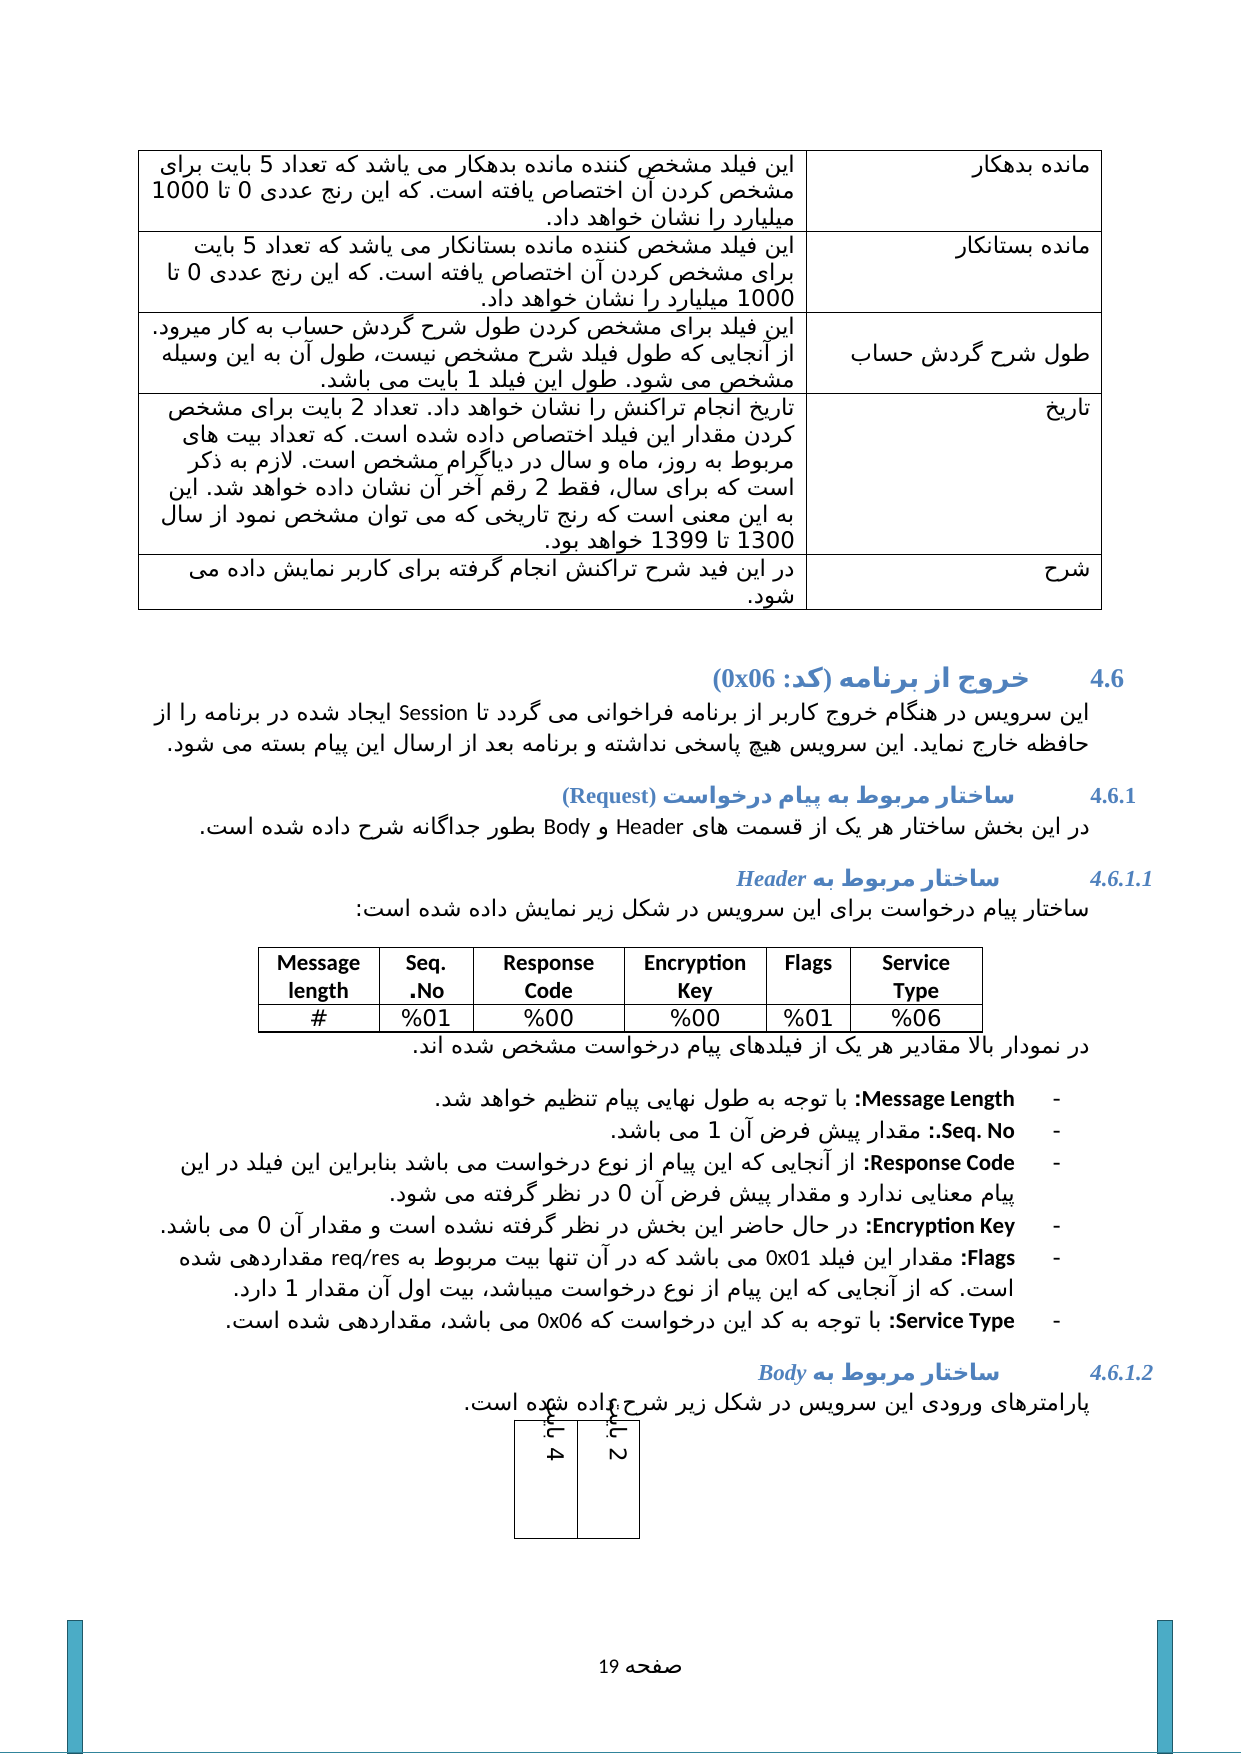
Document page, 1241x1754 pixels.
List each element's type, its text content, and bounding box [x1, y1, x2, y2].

list Service Type: با توجه به کد این درخواست که 0x06 می باشد، مقداردهی شده است. [150, 1306, 1053, 1334]
subtitle ساختار مربوط به Body [150, 1359, 1090, 1385]
table_cell %00 [625, 1005, 766, 1031]
table_header Message length [259, 948, 379, 1004]
table_header 2 بایت [578, 1421, 639, 1538]
table_header Seq. No. [380, 948, 473, 1004]
table_cell طول شرح گردش حساب [807, 313, 1101, 393]
table_cell این فیلد مشخص کننده مانده بدهکار می یاشد که تعداد 5 بایت برای مشخص کردن آن اختصاص یافته است. که این رنج عددی 0 تا 1000 میلیارد را نشان خواهد داد. [139, 151, 806, 231]
table_cell این فیلد مشخص کننده مانده بستانکار می یاشد که تعداد 5 بایت برای مشخص کردن آن اختصاص یافته است. که این رنج عددی 0 تا 1000 میلیارد را نشان خواهد داد. [139, 232, 806, 312]
table_cell شرح [807, 555, 1101, 608]
list Message Length: با توجه به طول نهایی پیام تنظیم خواهد شد. [150, 1084, 1053, 1112]
table_cell %06 [851, 1005, 982, 1031]
table_cell %01 [767, 1005, 850, 1031]
subtitle ساختار مربوط به پیام درخواست (Request) [150, 782, 1090, 808]
text در این بخش ساختار هر یک از قسمت های Header و Body بطور جداگانه شرح داده شده است. [150, 812, 1090, 840]
subtitle ساختار مربوط به Header [150, 865, 1090, 891]
table_cell # [259, 1005, 379, 1031]
table_cell تاریخ [807, 394, 1101, 554]
subtitle خروج از برنامه (کد: 0x06) [150, 663, 1090, 694]
table_cell %00 [474, 1005, 624, 1031]
text ساختار پیام درخواست برای این سرویس در شکل زیر نمایش داده شده است: [150, 895, 1090, 922]
list Seq. No.: مقدار پیش فرض آن 1 می باشد. [150, 1116, 1053, 1144]
list Encryption Key: در حال حاضر این بخش در نظر گرفته نشده است و مقدار آن 0 می باشد. [150, 1211, 1053, 1239]
table_header Encryption Key [625, 948, 766, 1004]
table_cell مانده بدهکار [807, 151, 1101, 231]
text پارامترهای ورودی این سرویس در شکل زیر شرح داده شده است. [150, 1389, 1090, 1416]
text در نمودار بالا مقادیر هر یک از فیلدهای پیام درخواست مشخص شده اند. [150, 1032, 1090, 1059]
table_cell %01 [380, 1005, 473, 1031]
table_header Flags [767, 948, 850, 1004]
table_header Response Code [474, 948, 624, 1004]
table_cell این فیلد برای مشخص کردن طول شرح گردش حساب به کار میرود. از آنجایی که طول فیلد شرح مشخص نیست، طول آن به این وسیله مشخص می شود. طول این فیلد 1 بایت می باشد. [139, 313, 806, 393]
table_cell در این فید شرح تراکنش انجام گرفته برای کاربر نمایش داده می شود. [139, 555, 806, 608]
table_cell تاریخ انجام تراکنش را نشان خواهد داد. تعداد 2 بایت برای مشخص کردن مقدار این فیلد اختصاص داده شده است. که تعداد بیت های مربوط به روز، ماه و سال در دیاگرام مشخص است. لازم به ذکر است که برای سال، فقط 2 رقم آخر آن نشان داده خواهد شد. این به این معنی است که رنج تاریخی که می توان مشخص نمود از سال 1300 تا 1399 خواهد بود. [139, 394, 806, 554]
list Flags: مقدار این فیلد 0x01 می باشد که در آن تنها بیت مربوط به req/res مقداردهی شده است. که از آنجایی که این پیام از نوع درخواست میباشد، بیت اول آن مقدار 1 دارد. [150, 1243, 1053, 1302]
list Response Code: از آنجایی که این پیام از نوع درخواست می باشد بنابراین این فیلد در این پیام معنایی ندارد و مقدار پیش فرض آن 0 در نظر گرفته می شود. [150, 1148, 1053, 1207]
table_header Service Type [851, 948, 982, 1004]
text این سرویس در هنگام خروج کاربر از برنامه فراخوانی می گردد تا Session ایجاد شده در برنامه را از حافظه خارج نماید. این سرویس هیچ پاسخی نداشته و برنامه بعد از ارسال این پیام بسته می شود. [150, 698, 1090, 757]
table_header 4 بایت [515, 1421, 577, 1538]
table_cell مانده بستانکار [807, 232, 1101, 312]
